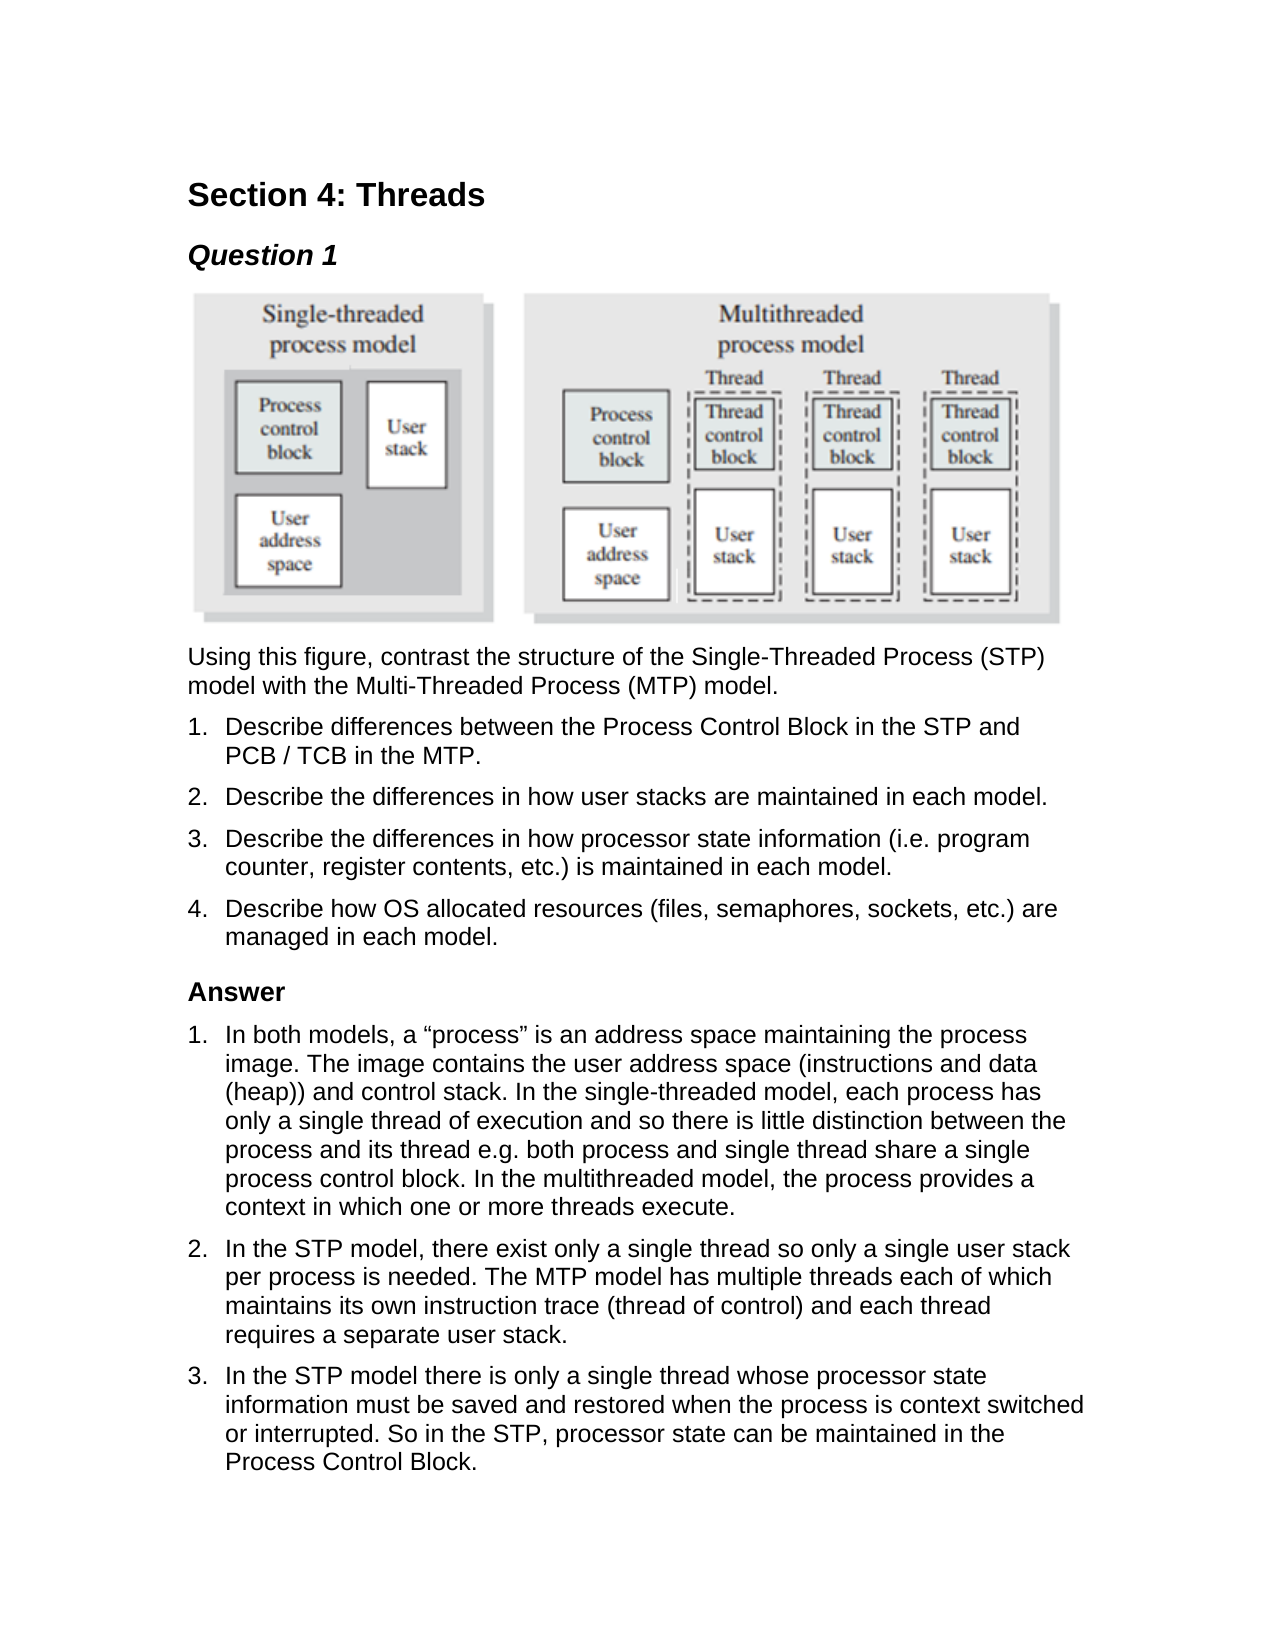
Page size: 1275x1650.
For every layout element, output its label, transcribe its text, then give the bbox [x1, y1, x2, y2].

subtitle Section 4: Threads [187, 175, 1087, 213]
text Using this figure, contrast the structure of the Single-Threaded Process (STP) model with the Multi-Threaded Process (MTP) model. [187, 642, 1087, 700]
subtitle Question 1 [187, 238, 1087, 272]
subtitle Answer [187, 976, 1087, 1007]
picture [187, 284, 1069, 630]
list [187, 1361, 1087, 1476]
list Describe differences between the Process Control Block in the STP and PCB / TCB in the MTP. [187, 712, 1087, 770]
list Describe the differences in how user stacks are maintained in each model. [187, 782, 1087, 811]
list In the STP model, there exist only a single thread so only a single user stack per process is needed. The MTP model has multiple threads each of which maintains its own instruction trace (thread of control) and each thread requires a separate user stack. [187, 1233, 1087, 1348]
list In both models, a “process” is an address space maintaining the process image. The image contains the user address space (instructions and data (heap)) and control stack. In the single-threaded model, each process has only a single thread of execution and so there is little distinction between the process and its thread e.g. both process and single thread share a single process control block. In the multithreaded model, the process provides a context in which one or more threads execute. [187, 1020, 1087, 1221]
list Describe how OS allocated resources (files, semaphores, sockets, etc.) are managed in each model. [187, 893, 1087, 951]
list Describe the differences in how processor state information (i.e. program counter, register contents, etc.) is maintained in each model. [187, 823, 1087, 881]
